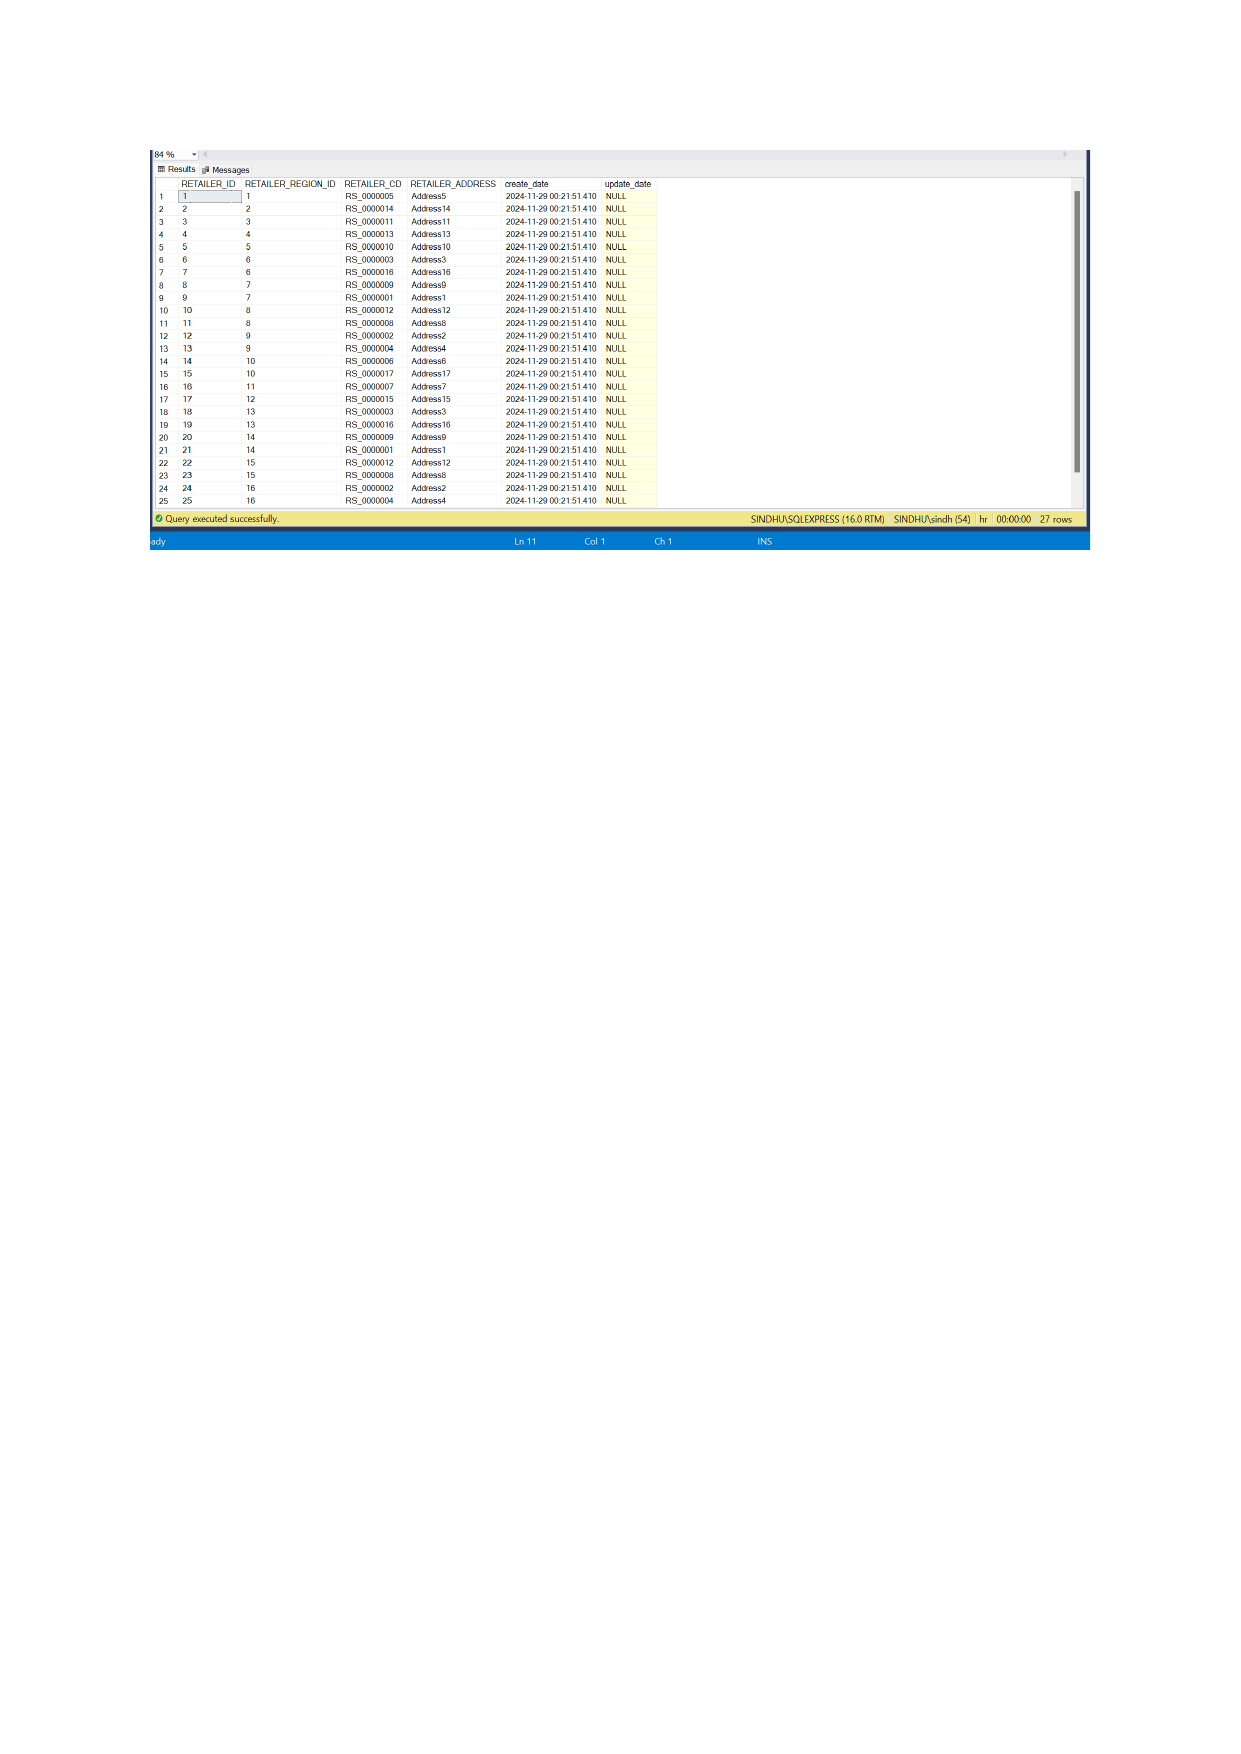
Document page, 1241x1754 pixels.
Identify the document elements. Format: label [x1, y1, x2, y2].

picture [150, 150, 1091, 550]
